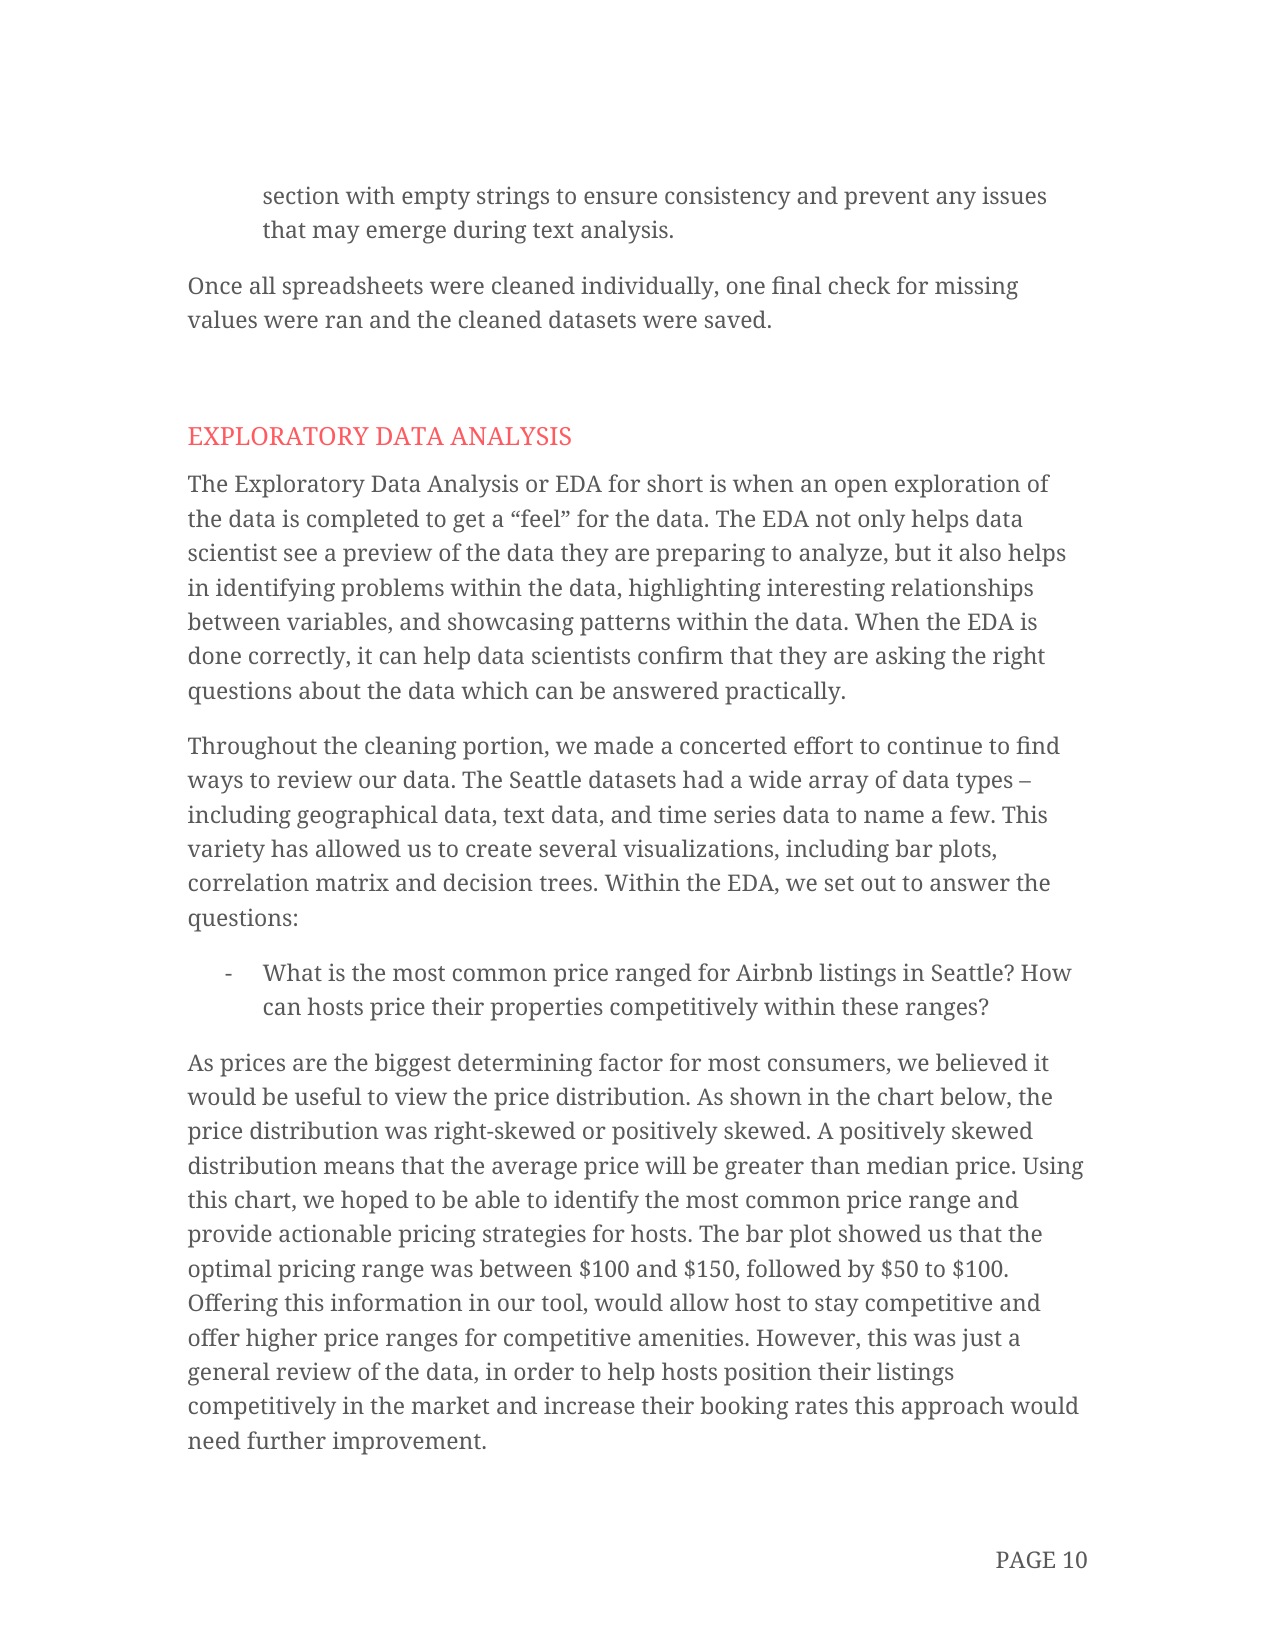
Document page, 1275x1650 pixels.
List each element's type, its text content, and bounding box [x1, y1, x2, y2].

text Once all spreadsheets were cleaned individually, one final check for missing values were ran and the cleaned datasets were saved. [187, 269, 1087, 335]
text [262, 180, 1087, 246]
text As prices are the biggest determining factor for most consumers, we believed it would be useful to view the price distribution. As shown in the chart below, the price distribution was right-skewed or positively skewed. A positively skewed distribution means that the average price will be greater than median price. Using this chart, we hoped to be able to identify the most common price range and provide actionable pricing strategies for hosts. The bar plot showed us that the optimal pricing range was between $100 and $150, followed by $50 to $100. Offering this information in our tool, would allow host to stay competitive and offer higher price ranges for competitive amenities. However, this was just a general review of the data, in order to help hosts position their listings competitively in the market and increase their booking rates this approach would need further improvement. [187, 1047, 1087, 1456]
subtitle exploratory data analysis [187, 418, 1087, 453]
text Throughout the cleaning portion, we made a concerted effort to continue to find ways to review our data. The Seattle datasets had a wide array of data types – including geographical data, text data, and time series data to name a few. This variety has allowed us to create several visualizations, including bar plots, correlation matrix and decision trees. Within the EDA, we set out to answer the questions: [187, 730, 1087, 933]
list What is the most common price ranged for Airbnb listings in Seattle? How can hosts price their properties competitively within these ranges? [225, 957, 1087, 1023]
text The Exploratory Data Analysis or EDA for short is when an open exploration of the data is completed to get a “feel” for the data. The EDA not only helps data scientist see a preview of the data they are preparing to analyze, but it also helps in identifying problems within the data, highlighting interesting relationships between variables, and showcasing patterns within the data. When the EDA is done correctly, it can help data scientists confirm that they are asking the right questions about the data which can be answered practically. [187, 468, 1087, 706]
